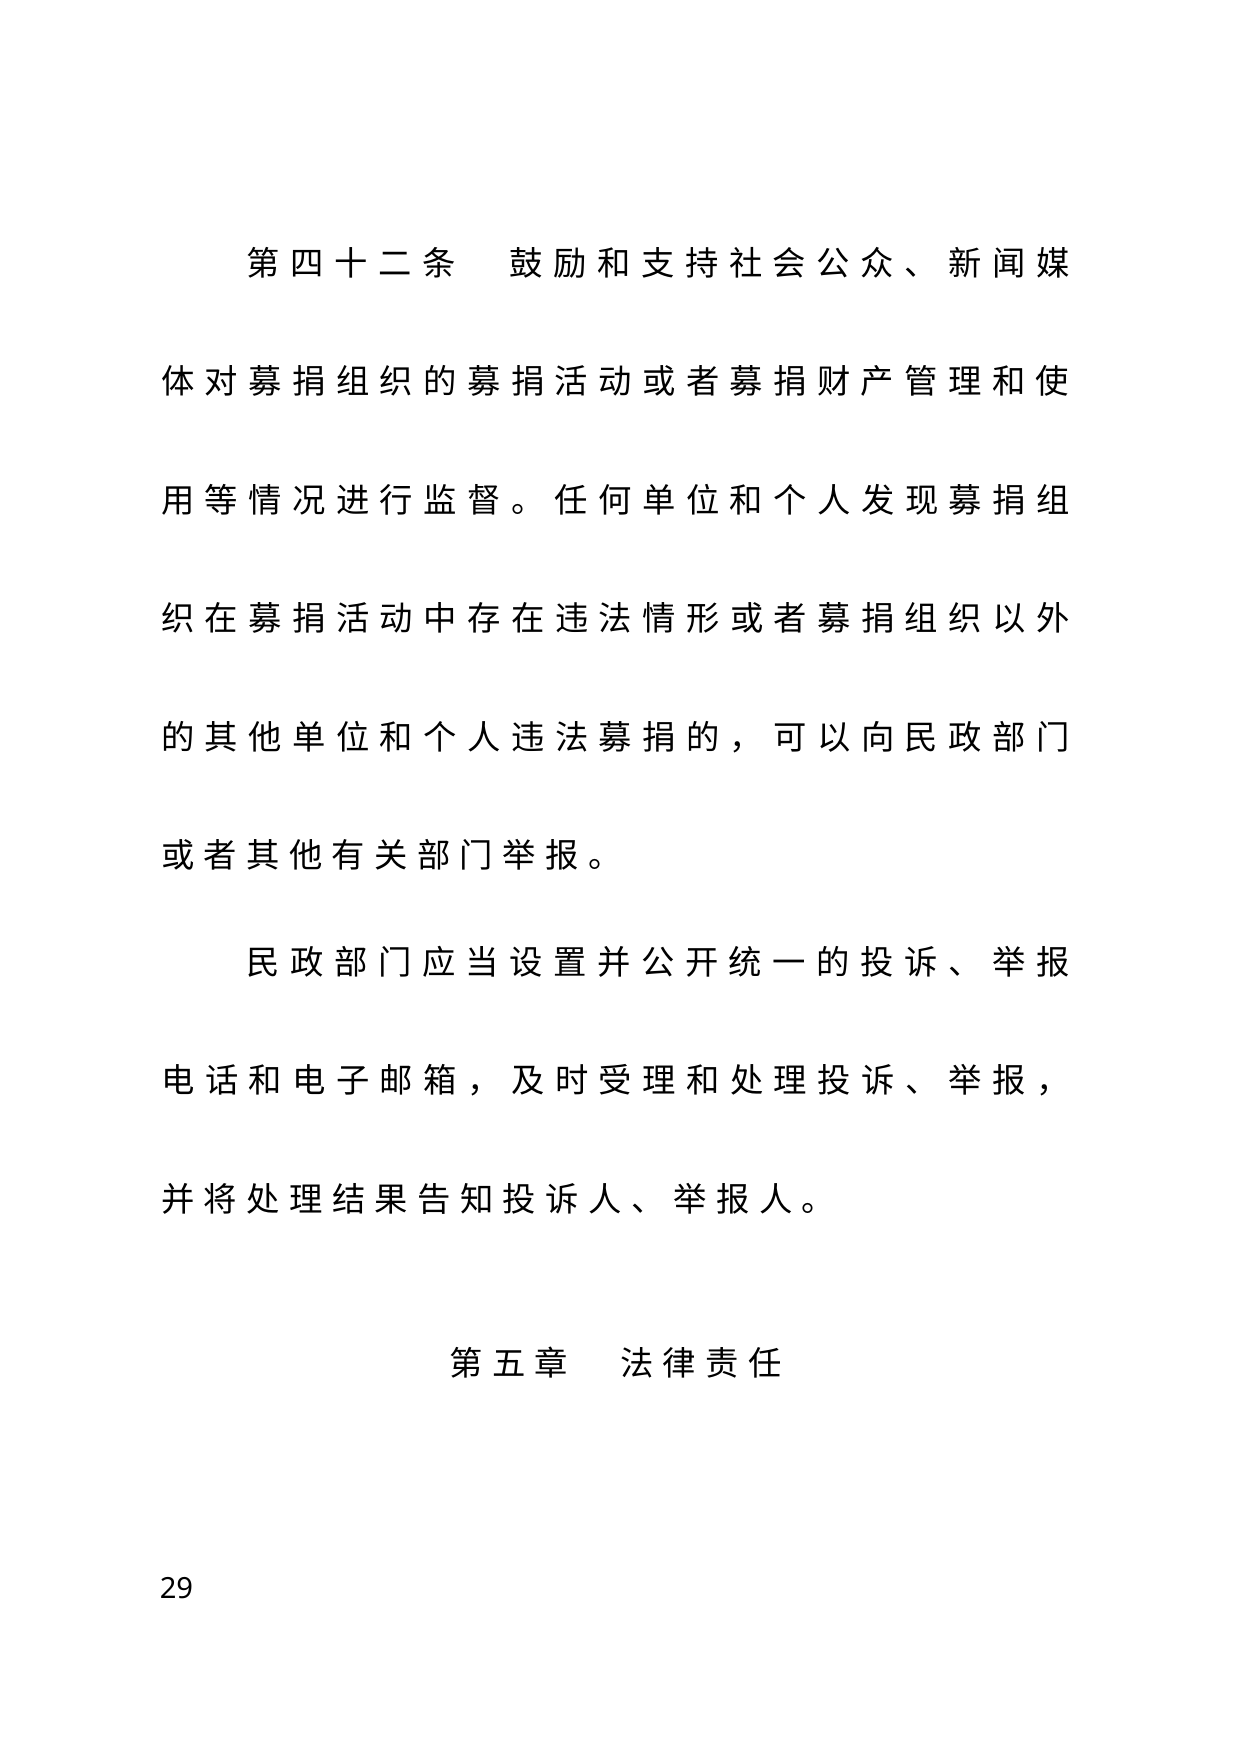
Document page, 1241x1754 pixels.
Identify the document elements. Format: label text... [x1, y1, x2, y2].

text 第四十二条 鼓励和支持社会公众、新闻媒体对募捐组织的募捐活动或者募捐财产管理和使用等情况进行监督。任何单位和个人发现募捐组织在募捐活动中存在违法情形或者募捐组织以外的其他单位和个人违法募捐的，可以向民政部门或者其他有关部门举报。 [161, 213, 1079, 900]
text 民政部门应当设置并公开统一的投诉、举报电话和电子邮箱，及时受理和处理投诉、举报，并将处理结果告知投诉人、举报人。 [161, 912, 1079, 1244]
text 第五章 法律责任 [161, 1313, 1079, 1408]
